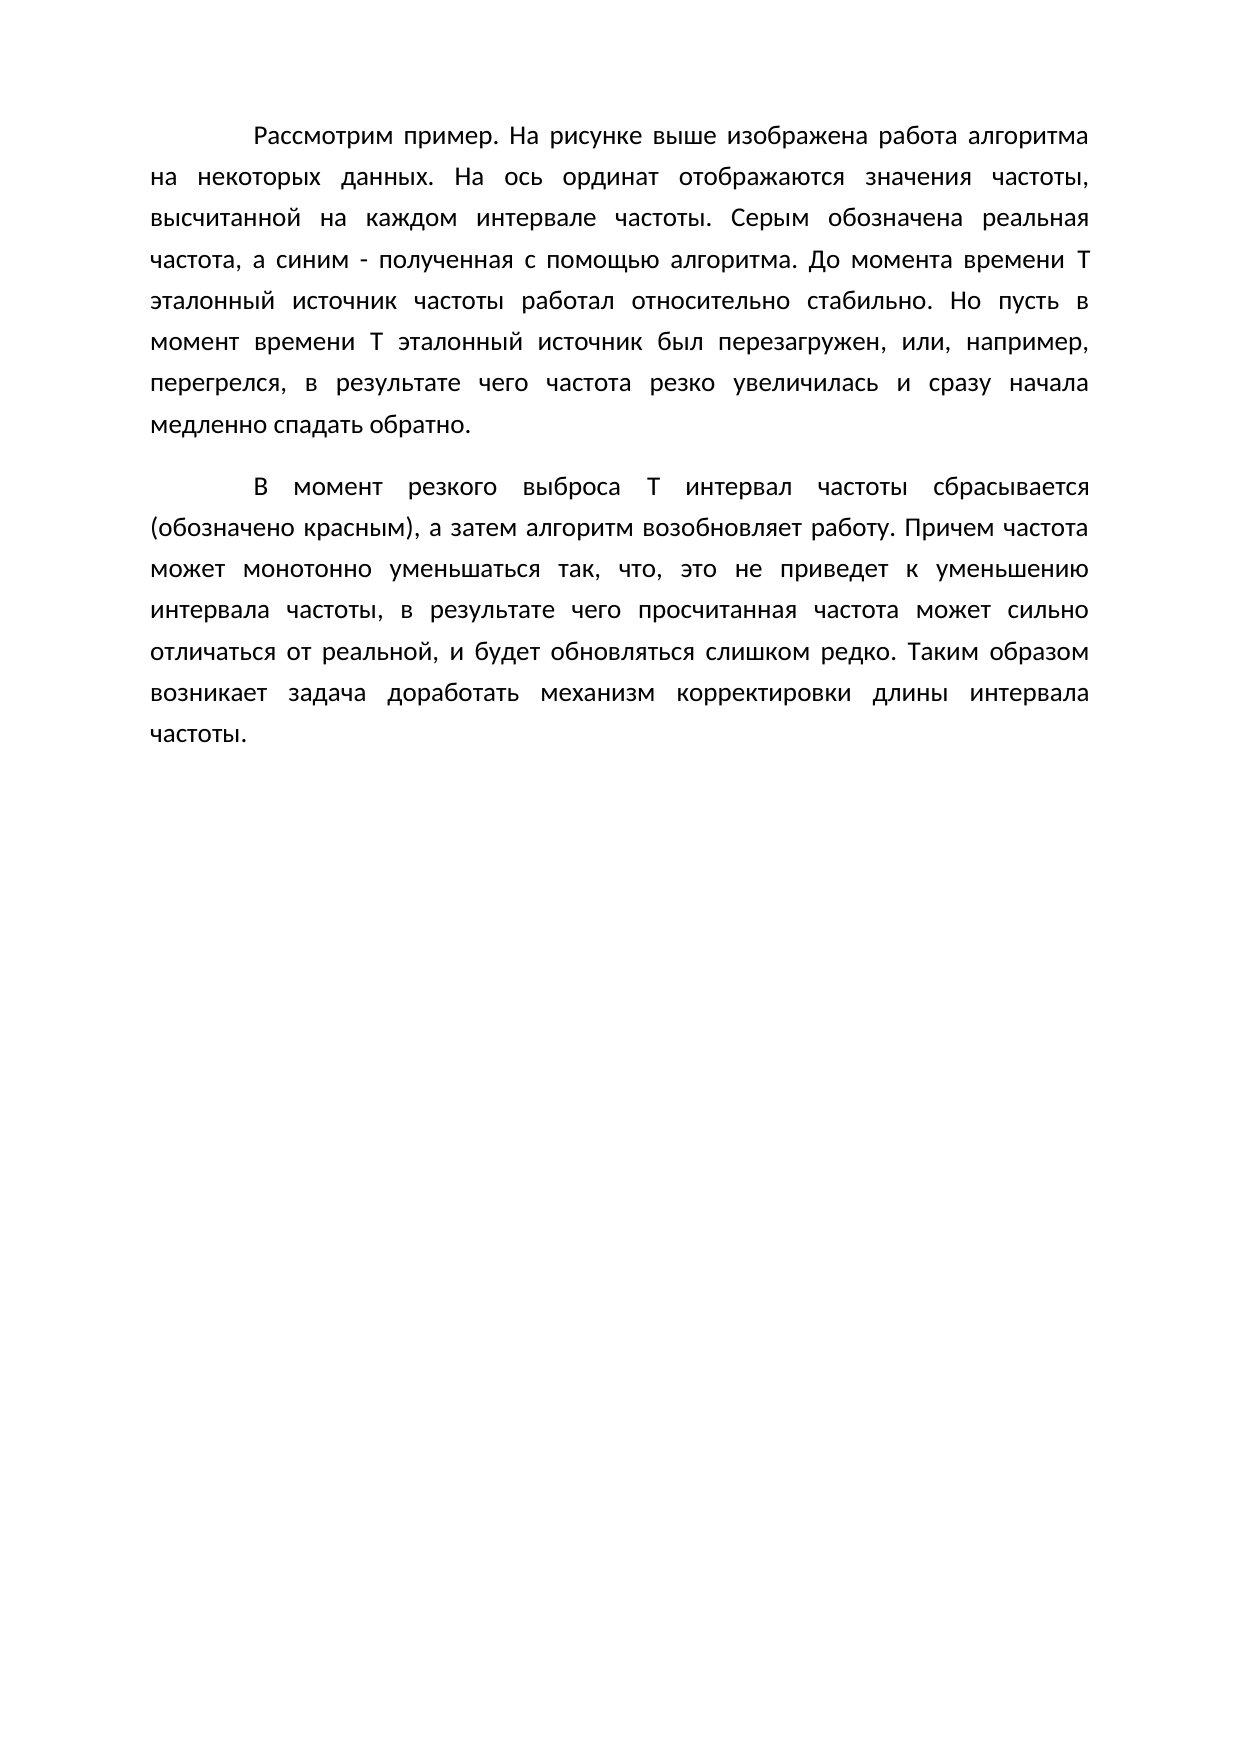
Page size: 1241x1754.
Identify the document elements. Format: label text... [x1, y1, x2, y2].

text Рассмотрим пример. На рисунке выше изображена работа алгоритма на некоторых данных. На ось ординат отображаются значения частоты, высчитанной на каждом интервале частоты. Серым обозначена реальная частота, а синим - полученная с помощью алгоритма. До момента времени T эталонный источник частоты работал относительно стабильно. Но пусть в момент времени Т эталонный источник был перезагружен, или, например, перегрелся, в результате чего частота резко увеличилась и сразу начала медленно спадать обратно. [150, 118, 1090, 440]
text В момент резкого выброса T интервал частоты сбрасывается (обозначено красным), а затем алгоритм возобновляет работу. Причем частота может монотонно уменьшаться так, что, это не приведет к уменьшению интервала частоты, в результате чего просчитанная частота может сильно отличаться от реальной, и будет обновляться слишком редко. Таким образом возникает задача доработать механизм корректировки длины интервала частоты. [150, 469, 1090, 749]
